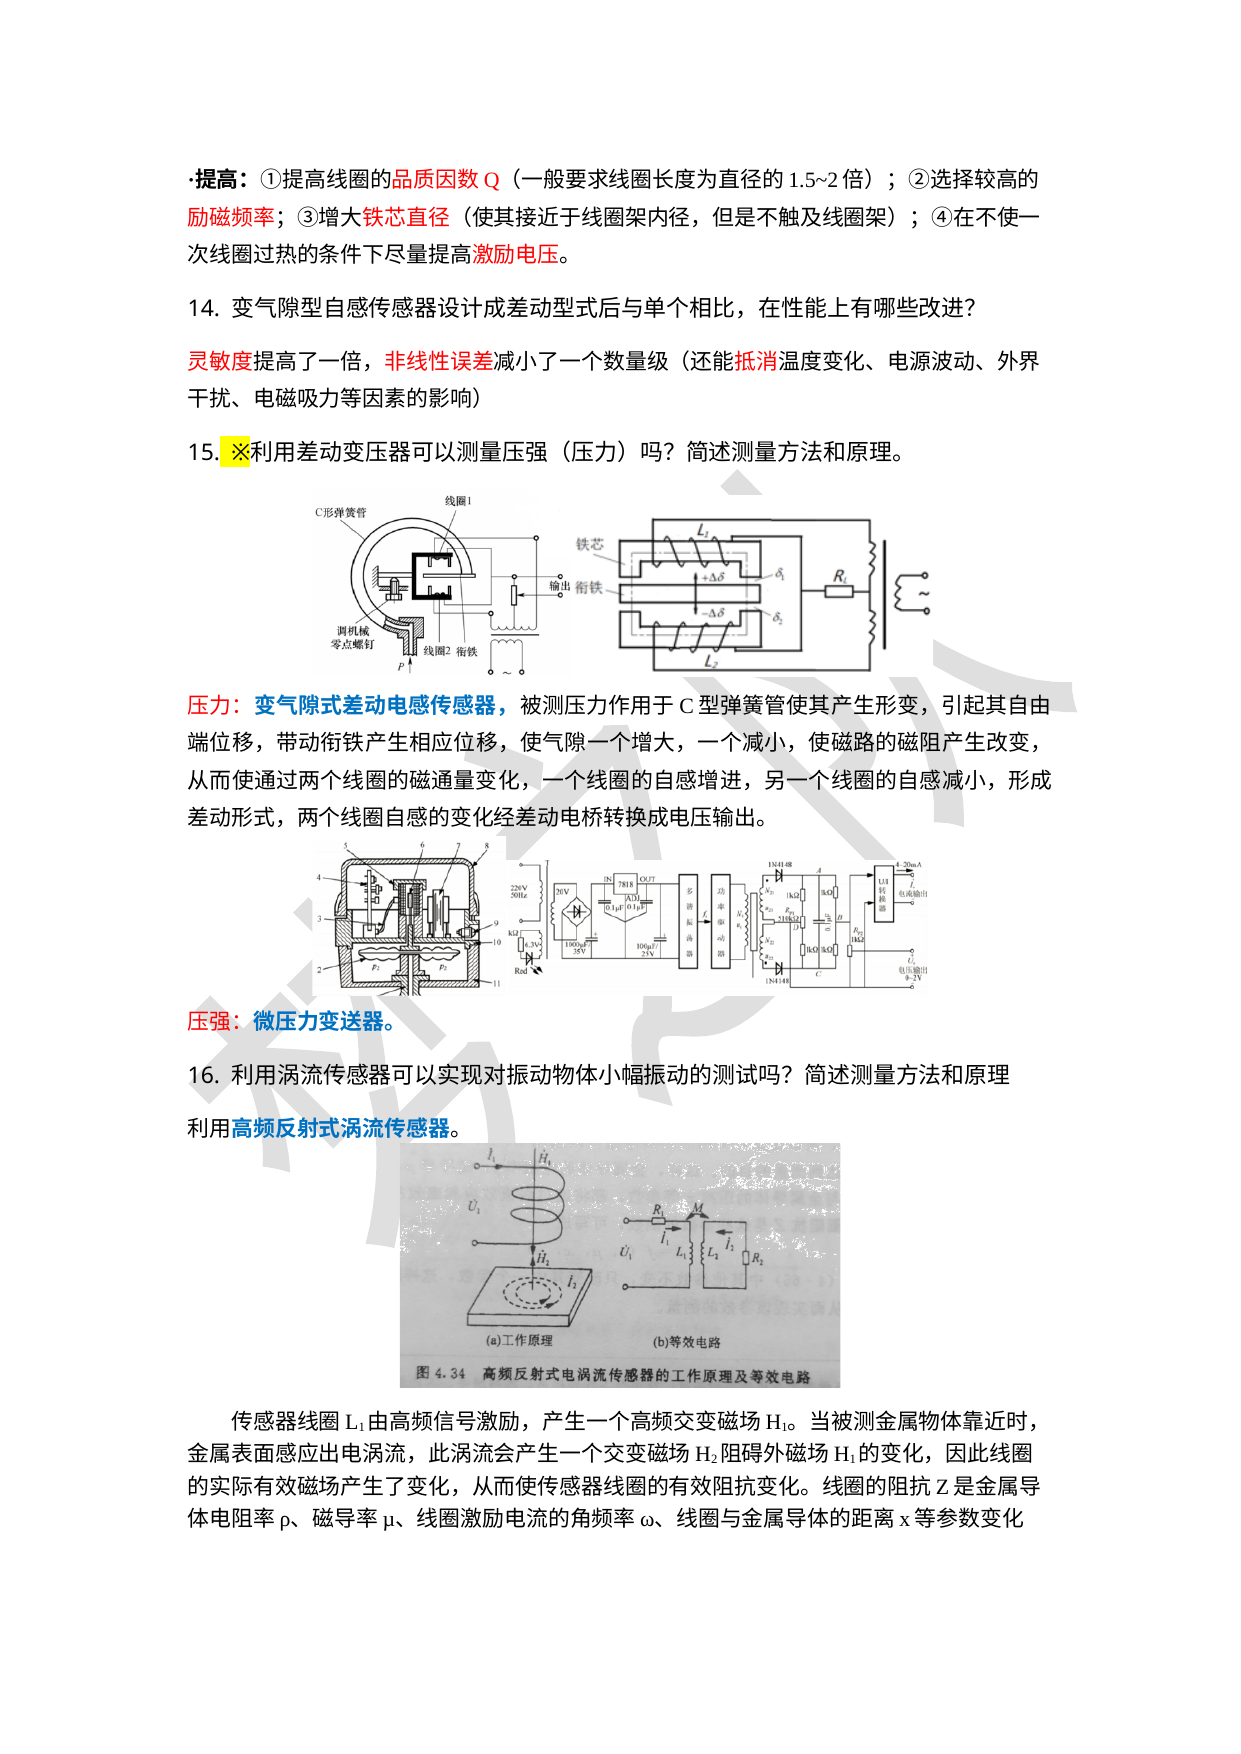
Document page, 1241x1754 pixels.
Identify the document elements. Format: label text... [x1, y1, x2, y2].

text 压力：变气隙式差动电感传感器，被测压力作用于C型弹簧管使其产生形变，引起其自由端位移，带动衔铁产生相应位移，使气隙一个增大，一个减小，使磁路的磁阻产生改变，从而使通过两个线圈的磁通量变化，一个线圈的自感增进，另一个线圈的自感减小，形成差动形式，两个线圈自感的变化经差动电桥转换成电压输出。 [187, 688, 1053, 832]
text 灵敏度提高了一倍，非线性误差减小了一个数量级（还能抵消温度变化、电源波动、外界干扰、电磁吸力等因素的影响） [187, 344, 1053, 413]
list 变气隙型自感传感器设计成差动型式后与单个相比，在性能上有哪些改进？ [187, 274, 1053, 339]
picture [312, 836, 928, 996]
list ※利用差动变压器可以测量压强（压力）吗？简述测量方法和原理。 [187, 418, 1053, 483]
list 利用涡流传感器可以实现对振动物体小幅振动的测试吗？简述测量方法和原理 [187, 1041, 1053, 1106]
text 利用高频反射式涡流传感器。 [187, 1111, 1053, 1143]
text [187, 1403, 1053, 1533]
text 压强：微压力变送器。 [187, 1003, 1053, 1036]
picture [307, 488, 934, 677]
text ·提高：①提高线圈的品质因数Q（一般要求线圈长度为直径的1.5~2倍）；②选择较高的励磁频率；③增大铁芯直径（使其接近于线圈架内径，但是不触及线圈架）；④在不使一次线圈过热的条件下尽量提高激励电压。 [187, 162, 1053, 269]
